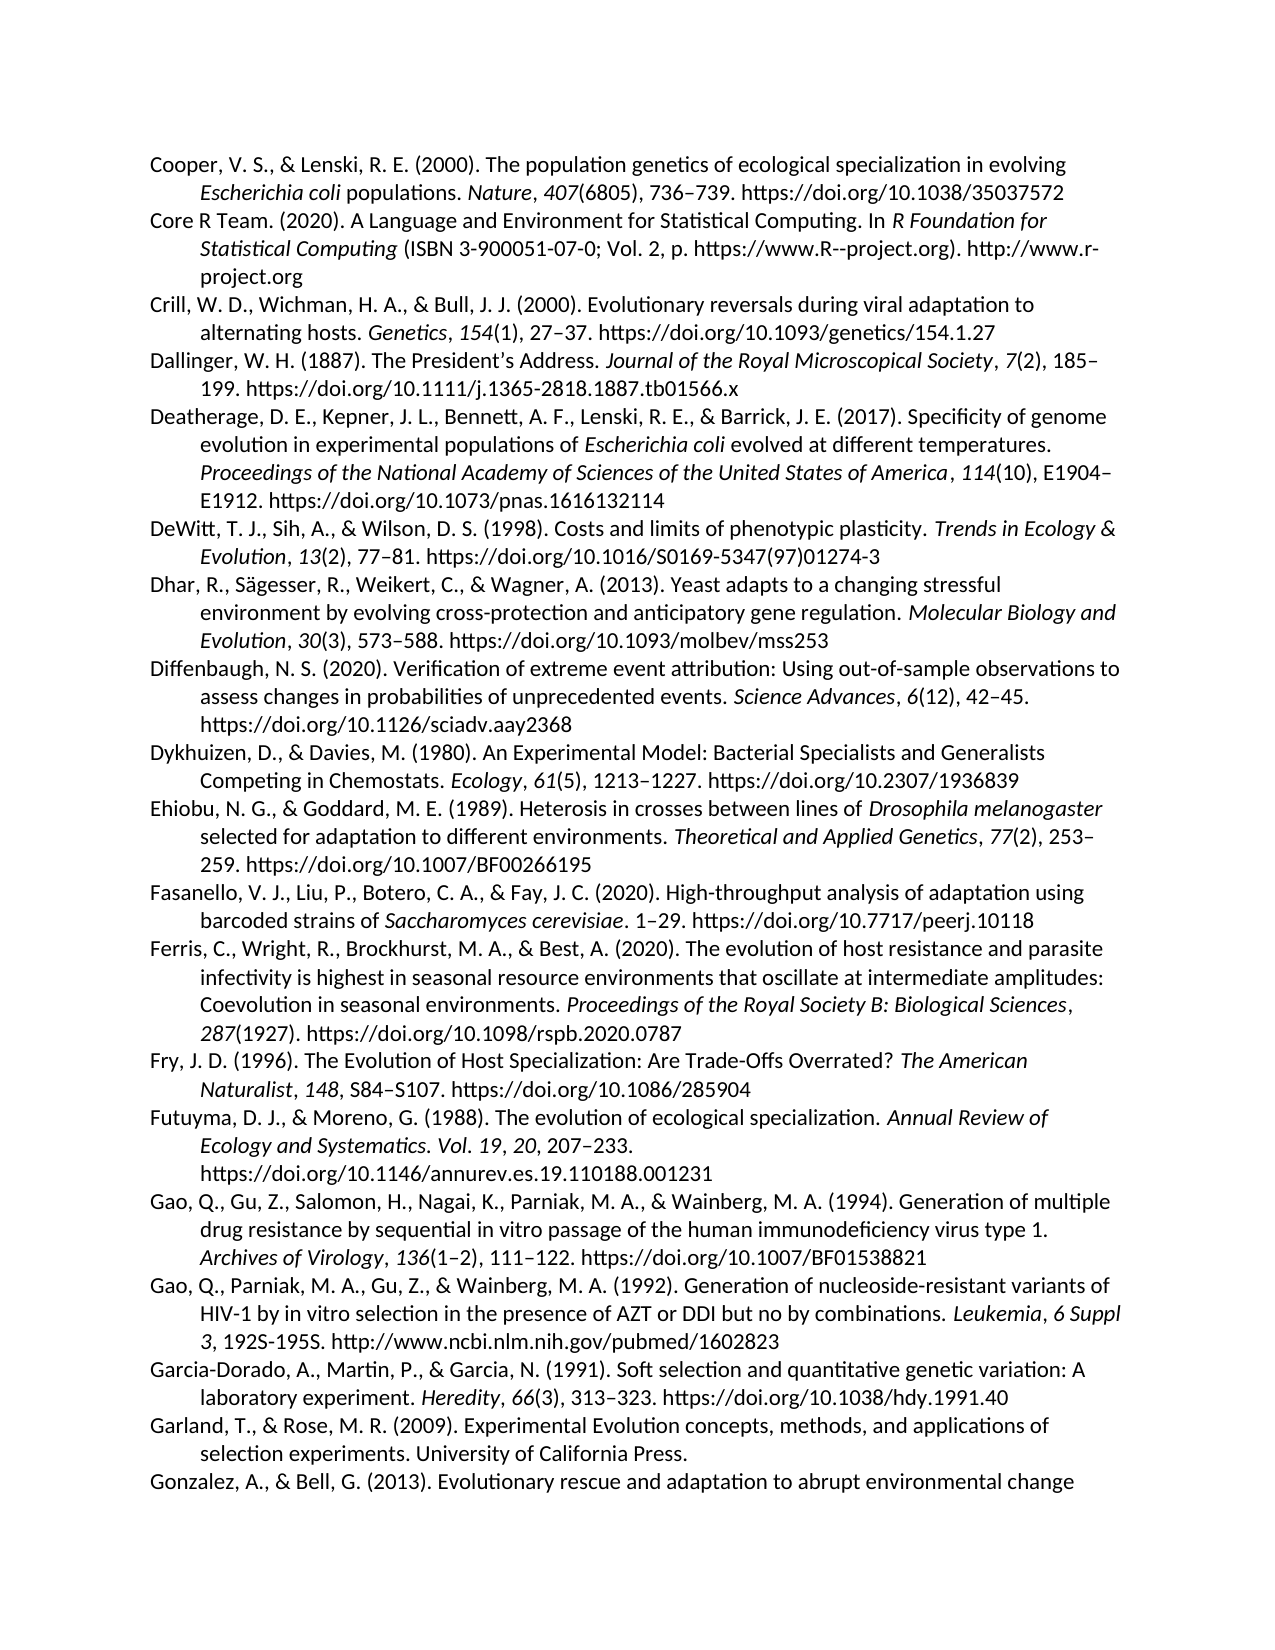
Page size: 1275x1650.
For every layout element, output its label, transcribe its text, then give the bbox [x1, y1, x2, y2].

text DeWitt, T. J., Sih, A., & Wilson, D. S. (1998). Costs and limits of phenotypic plasticity. Trends in Ecology & Evolution, 13(2), 77–81. https://doi.org/10.1016/S0169-5347(97)01274-3 [150, 514, 1125, 570]
text Crill, W. D., Wichman, H. A., & Bull, J. J. (2000). Evolutionary reversals during viral adaptation to alternating hosts. Genetics, 154(1), 27–37. https://doi.org/10.1093/genetics/154.1.27 [150, 290, 1125, 346]
text Fry, J. D. (1996). The Evolution of Host Specialization: Are Trade-Offs Overrated? The American Naturalist, 148, S84–S107. https://doi.org/10.1086/285904 [150, 1047, 1125, 1103]
text Futuyma, D. J., & Moreno, G. (1988). The evolution of ecological specialization. Annual Review of Ecology and Systematics. Vol. 19, 20, 207–233. https://doi.org/10.1146/annurev.es.19.110188.001231 [150, 1103, 1125, 1187]
text Fasanello, V. J., Liu, P., Botero, C. A., & Fay, J. C. (2020). High-throughput analysis of adaptation using barcoded strains of Saccharomyces cerevisiae. 1–29. https://doi.org/10.7717/peerj.10118 [150, 878, 1125, 934]
text Garcia-Dorado, A., Martin, P., & Garcia, N. (1991). Soft selection and quantitative genetic variation: A laboratory experiment. Heredity, 66(3), 313–323. https://doi.org/10.1038/hdy.1991.40 [150, 1355, 1125, 1411]
text Gao, Q., Parniak, M. A., Gu, Z., & Wainberg, M. A. (1992). Generation of nucleoside-resistant variants of HIV-1 by in vitro selection in the presence of AZT or DDI but no by combinations. Leukemia, 6 Suppl 3, 192S-195S. http://www.ncbi.nlm.nih.gov/pubmed/1602823 [150, 1271, 1125, 1355]
text Dykhuizen, D., & Davies, M. (1980). An Experimental Model: Bacterial Specialists and Generalists Competing in Chemostats. Ecology, 61(5), 1213–1227. https://doi.org/10.2307/1936839 [150, 738, 1125, 794]
text Cooper, V. S., & Lenski, R. E. (2000). The population genetics of ecological specialization in evolving Escherichia coli populations. Nature, 407(6805), 736–739. https://doi.org/10.1038/35037572 [150, 150, 1125, 206]
text Ehiobu, N. G., & Goddard, M. E. (1989). Heterosis in crosses between lines of Drosophila melanogaster selected for adaptation to different environments. Theoretical and Applied Genetics, 77(2), 253–259. https://doi.org/10.1007/BF00266195 [150, 794, 1125, 878]
text Deatherage, D. E., Kepner, J. L., Bennett, A. F., Lenski, R. E., & Barrick, J. E. (2017). Specificity of genome evolution in experimental populations of Escherichia coli evolved at different temperatures. Proceedings of the National Academy of Sciences of the United States of America, 114(10), E1904–E1912. https://doi.org/10.1073/pnas.1616132114 [150, 402, 1125, 514]
text Dallinger, W. H. (1887). The President’s Address. Journal of the Royal Microscopical Society, 7(2), 185–199. https://doi.org/10.1111/j.1365-2818.1887.tb01566.x [150, 346, 1125, 402]
text Ferris, C., Wright, R., Brockhurst, M. A., & Best, A. (2020). The evolution of host resistance and parasite infectivity is highest in seasonal resource environments that oscillate at intermediate amplitudes: Coevolution in seasonal environments. Proceedings of the Royal Society B: Biological Sciences, 287(1927). https://doi.org/10.1098/rspb.2020.0787 [150, 934, 1125, 1047]
text Core R Team. (2020). A Language and Environment for Statistical Computing. In R Foundation for Statistical Computing (ISBN 3-900051-07-0; Vol. 2, p. https://www.R--project.org). http://www.r-project.org [150, 206, 1125, 290]
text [150, 1467, 1125, 1495]
text Diffenbaugh, N. S. (2020). Verification of extreme event attribution: Using out-of-sample observations to assess changes in probabilities of unprecedented events. Science Advances, 6(12), 42–45. https://doi.org/10.1126/sciadv.aay2368 [150, 654, 1125, 738]
text Dhar, R., Sägesser, R., Weikert, C., & Wagner, A. (2013). Yeast adapts to a changing stressful environment by evolving cross-protection and anticipatory gene regulation. Molecular Biology and Evolution, 30(3), 573–588. https://doi.org/10.1093/molbev/mss253 [150, 570, 1125, 654]
text Garland, T., & Rose, M. R. (2009). Experimental Evolution concepts, methods, and applications of selection experiments. University of California Press. [150, 1411, 1125, 1467]
text Gao, Q., Gu, Z., Salomon, H., Nagai, K., Parniak, M. A., & Wainberg, M. A. (1994). Generation of multiple drug resistance by sequential in vitro passage of the human immunodeficiency virus type 1. Archives of Virology, 136(1–2), 111–122. https://doi.org/10.1007/BF01538821 [150, 1187, 1125, 1271]
